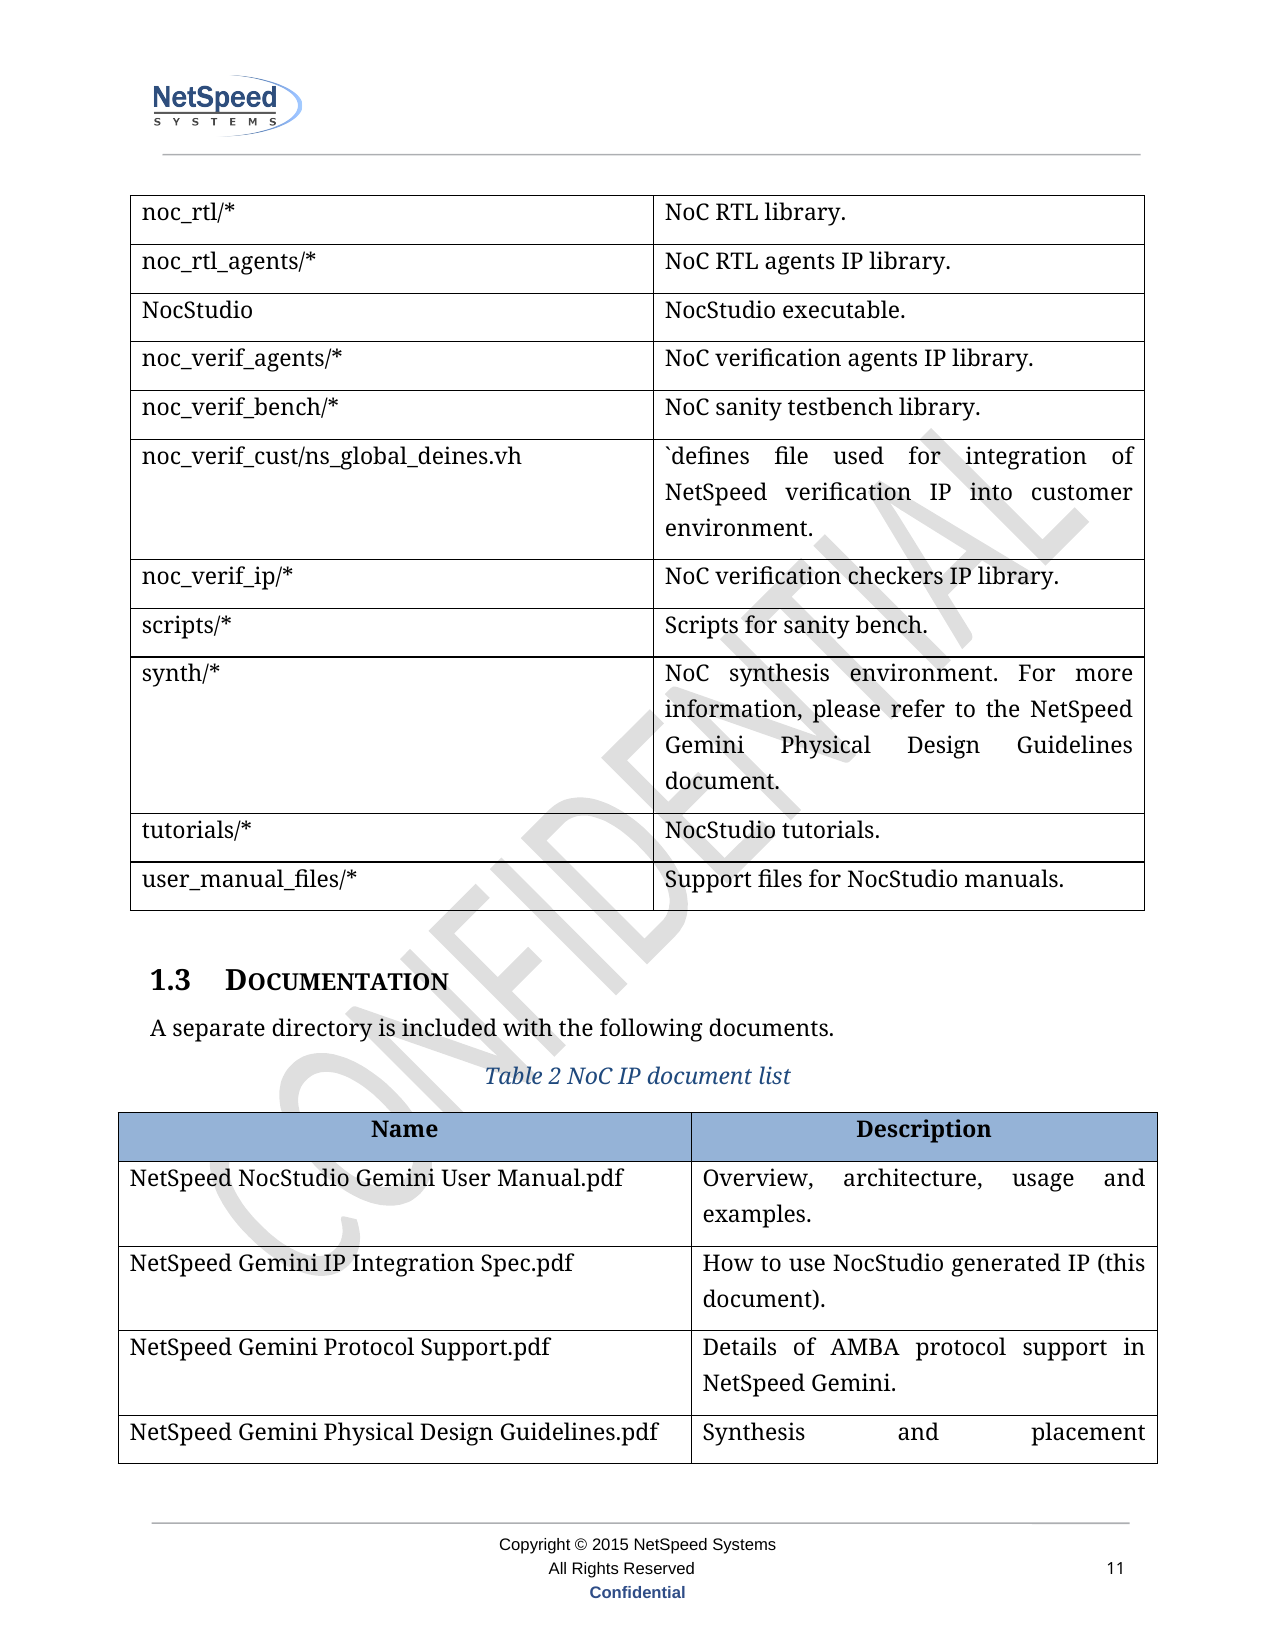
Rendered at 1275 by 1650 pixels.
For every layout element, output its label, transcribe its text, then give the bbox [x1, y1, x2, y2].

table_cell user_manual_files/* [131, 863, 653, 910]
table_cell noc_rtl/* [131, 196, 653, 244]
table_cell tutorials/* [131, 814, 653, 861]
table_cell NocStudio tutorials. [654, 814, 1144, 861]
table_cell Support files for NocStudio manuals. [654, 863, 1144, 910]
table_cell noc_rtl_agents/* [131, 245, 653, 293]
table_cell NetSpeed Gemini Physical Design Guidelines.pdf [119, 1416, 691, 1463]
table_cell noc_verif_bench/* [131, 391, 653, 438]
subtitle Documentation [150, 959, 1125, 999]
table_cell noc_verif_agents/* [131, 342, 653, 390]
table_cell NoC sanity testbench library. [654, 391, 1144, 438]
table_cell NoC RTL agents IP library. [654, 245, 1144, 293]
table_cell NoC verification agents IP library. [654, 342, 1144, 390]
table_cell Details of AMBA protocol support in NetSpeed Gemini. [692, 1331, 1157, 1415]
table_cell Scripts for sanity bench. [654, 609, 1144, 656]
table_cell NetSpeed NocStudio Gemini User Manual.pdf [119, 1162, 691, 1246]
table_cell NoC synthesis environment. For more information, please refer to the NetSpeed Gemini Physical Design Guidelines document. [654, 658, 1144, 813]
text Table 2 NoC IP document list [150, 1060, 1125, 1091]
table_cell NoC RTL library. [654, 196, 1144, 244]
table_cell NocStudio [131, 294, 653, 341]
table_cell noc_verif_ip/* [131, 560, 653, 608]
table_cell NoC verification checkers IP library. [654, 560, 1144, 608]
table_cell synth/* [131, 658, 653, 813]
text A separate directory is included with the following documents. [150, 1012, 1125, 1043]
table_cell NetSpeed Gemini IP Integration Spec.pdf [119, 1247, 691, 1330]
table_cell Overview, architecture, usage and examples. [692, 1162, 1157, 1246]
table_cell How to use NocStudio generated IP (this document). [692, 1247, 1157, 1330]
table_cell NetSpeed Gemini Protocol Support.pdf [119, 1331, 691, 1415]
table_header Description [692, 1113, 1157, 1161]
table_header Name [119, 1113, 691, 1161]
table_cell NocStudio executable. [654, 294, 1144, 341]
table_cell `defines file used for integration of NetSpeed verification IP into customer environment. [654, 440, 1144, 559]
picture [150, 75, 303, 137]
table_cell scripts/* [131, 609, 653, 656]
table_cell noc_verif_cust/ns_global_deines.vh [131, 440, 653, 559]
table_cell Synthesis and placement recommendations. [692, 1416, 1157, 1463]
